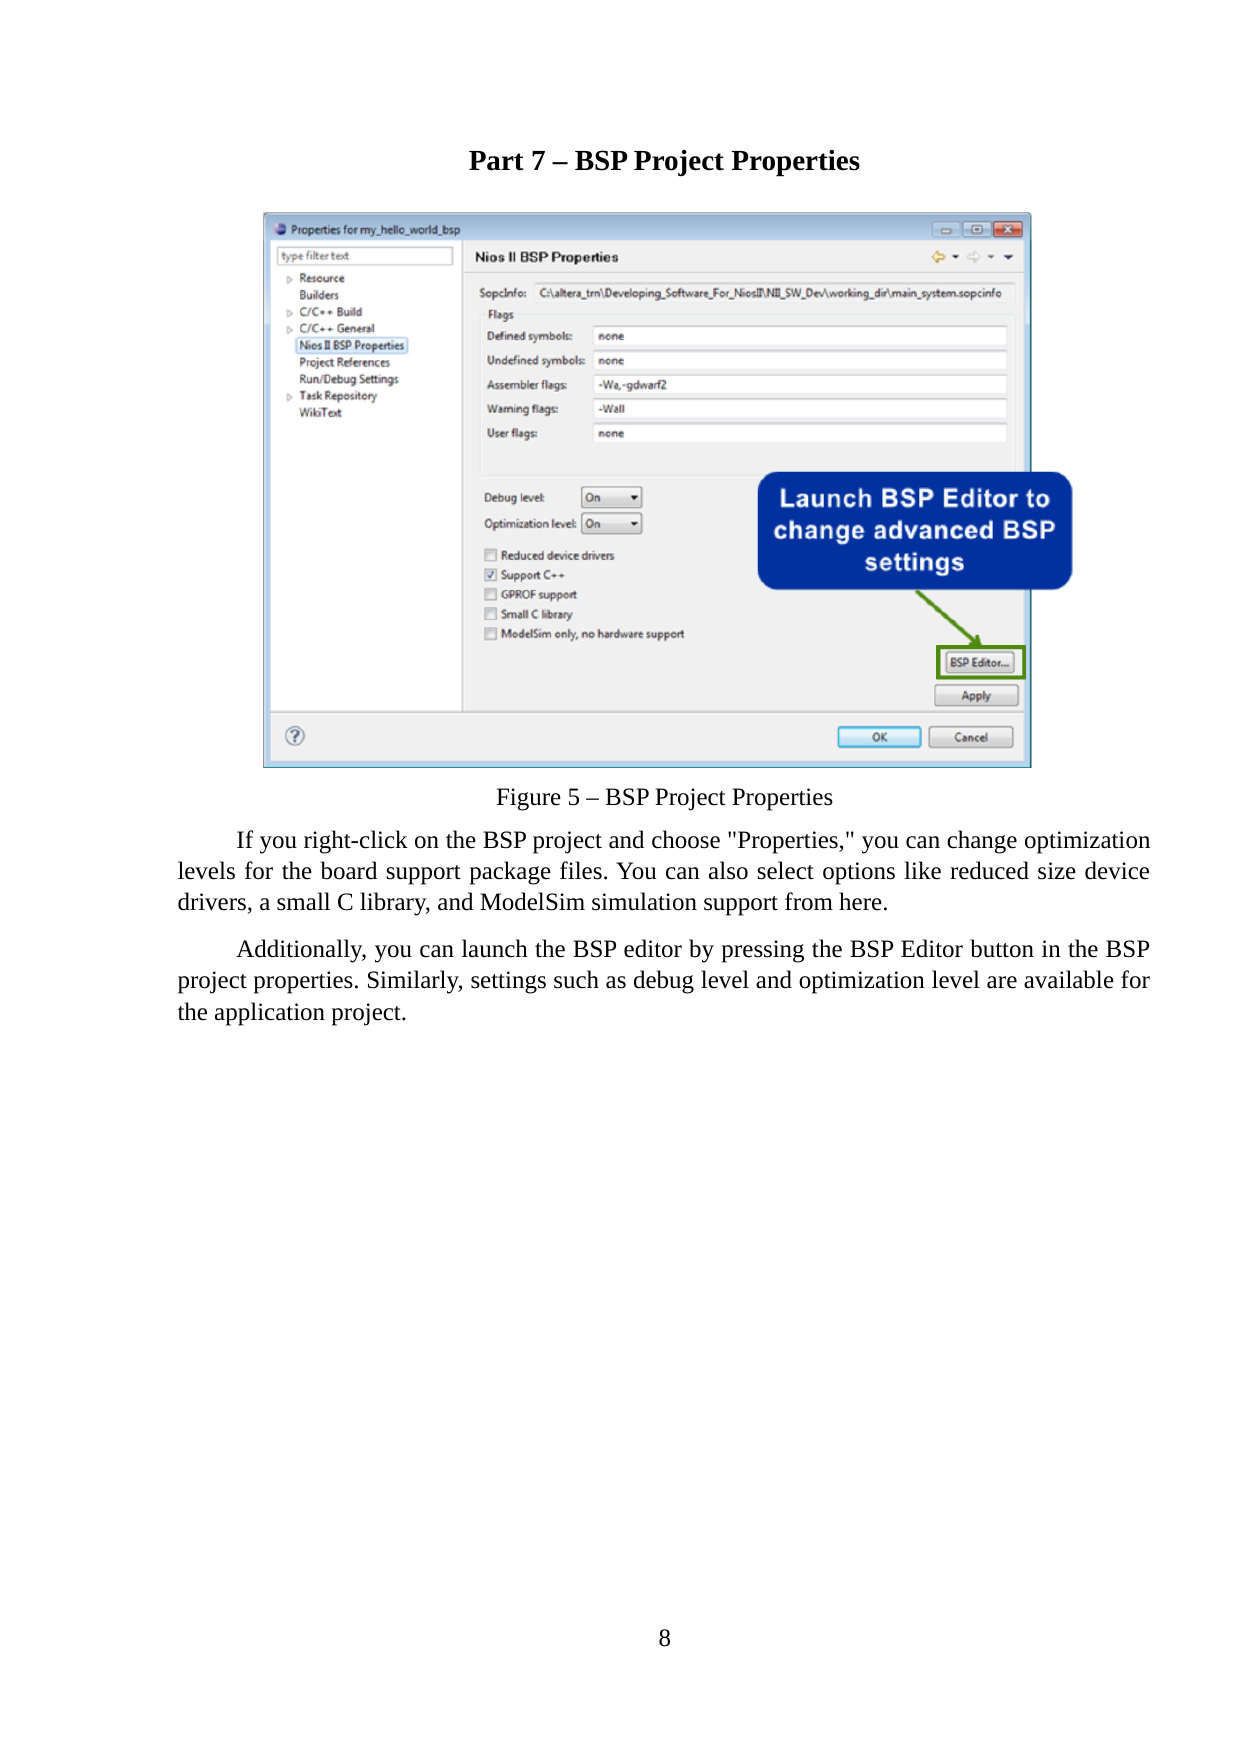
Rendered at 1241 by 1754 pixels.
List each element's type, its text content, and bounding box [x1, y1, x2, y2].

text Figure 5 – BSP Project Properties [177, 782, 1152, 810]
text If you right-click on the BSP project and choose "Properties," you can change optimization levels for the board support package files. You can also select options like reduced size device drivers, a small C library, and ModelSim simulation support from here. [177, 825, 1152, 916]
picture [255, 204, 1074, 768]
text Additionally, you can launch the BSP editor by pressing the BSP Editor button in the BSP project properties. Similarly, settings such as debug level and optimization level are available for the application project. [177, 934, 1152, 1025]
subtitle Part 7 – BSP Project Properties [177, 143, 1152, 177]
